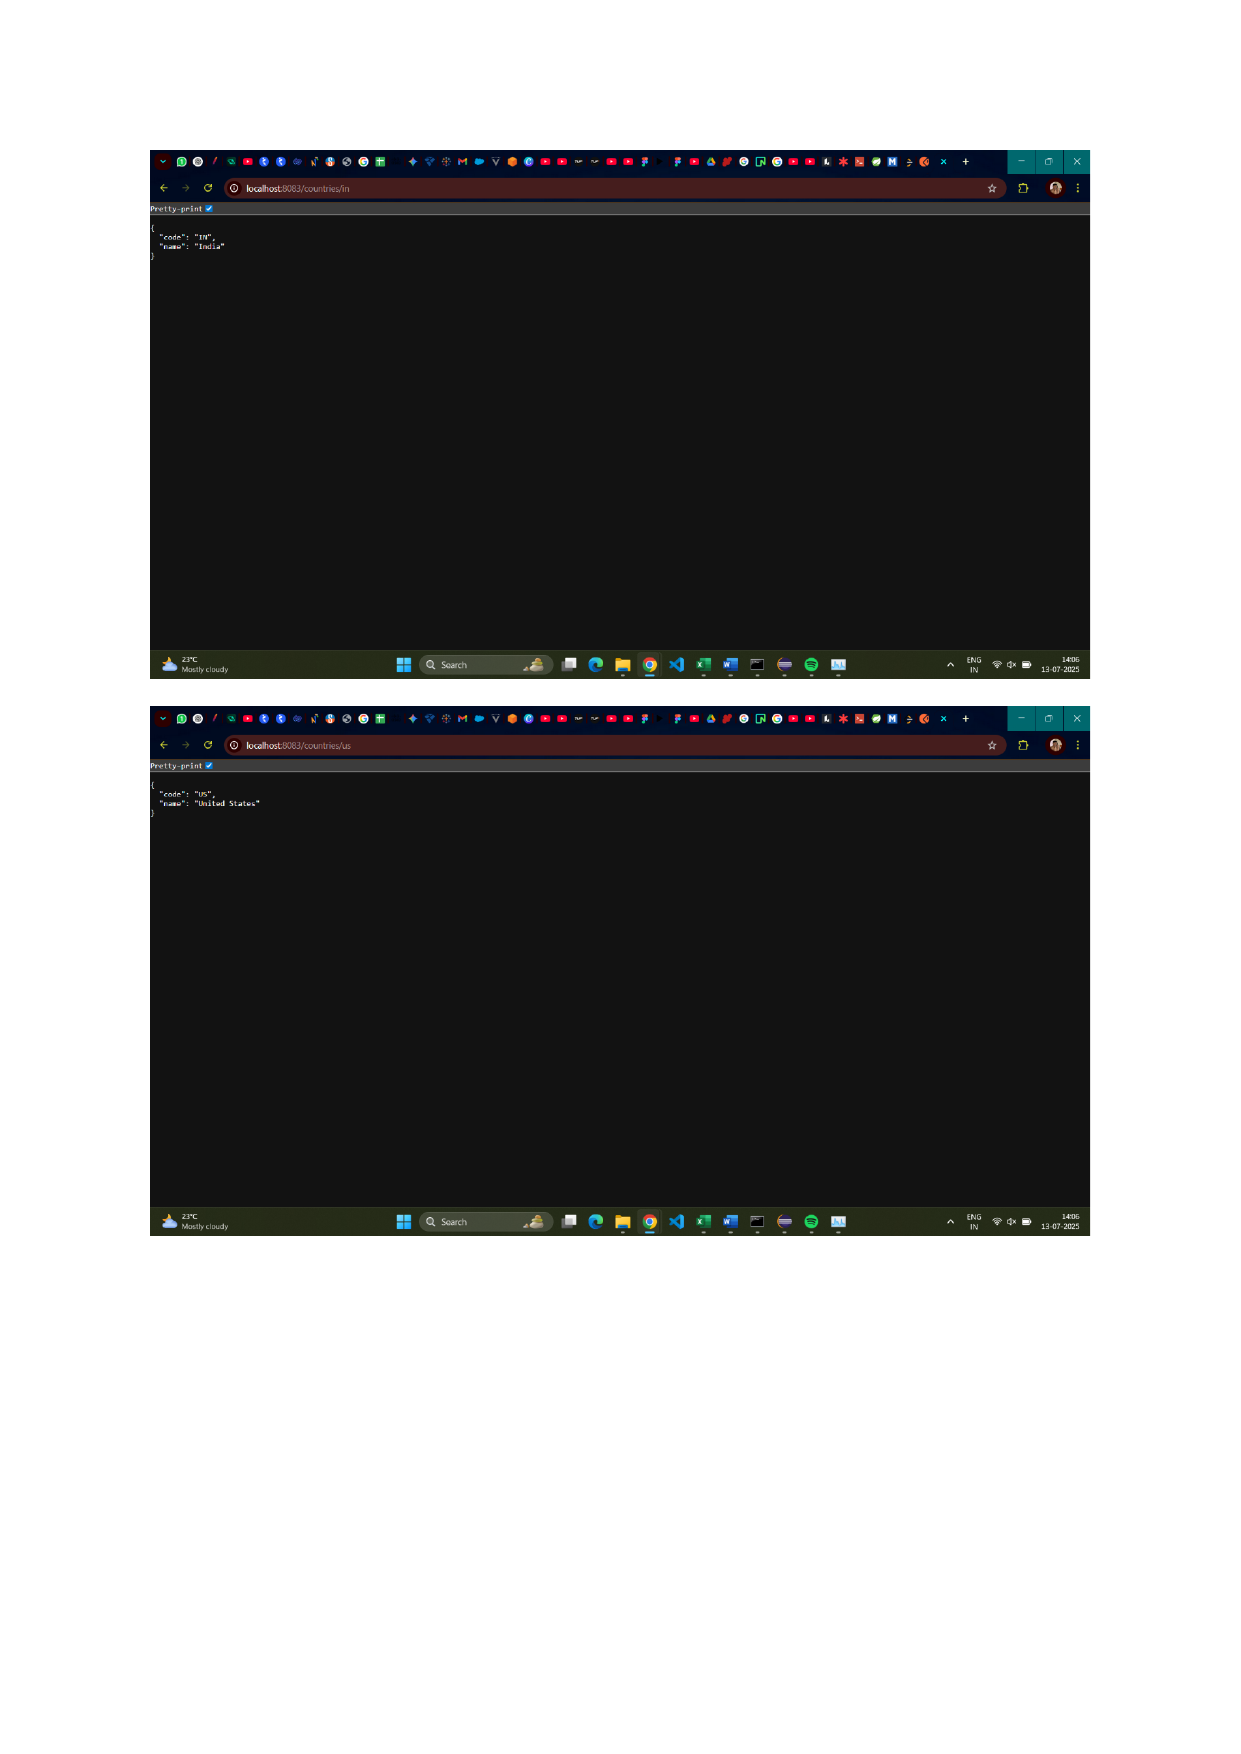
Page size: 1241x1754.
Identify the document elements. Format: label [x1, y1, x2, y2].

picture [150, 150, 1091, 679]
picture [150, 706, 1091, 1236]
